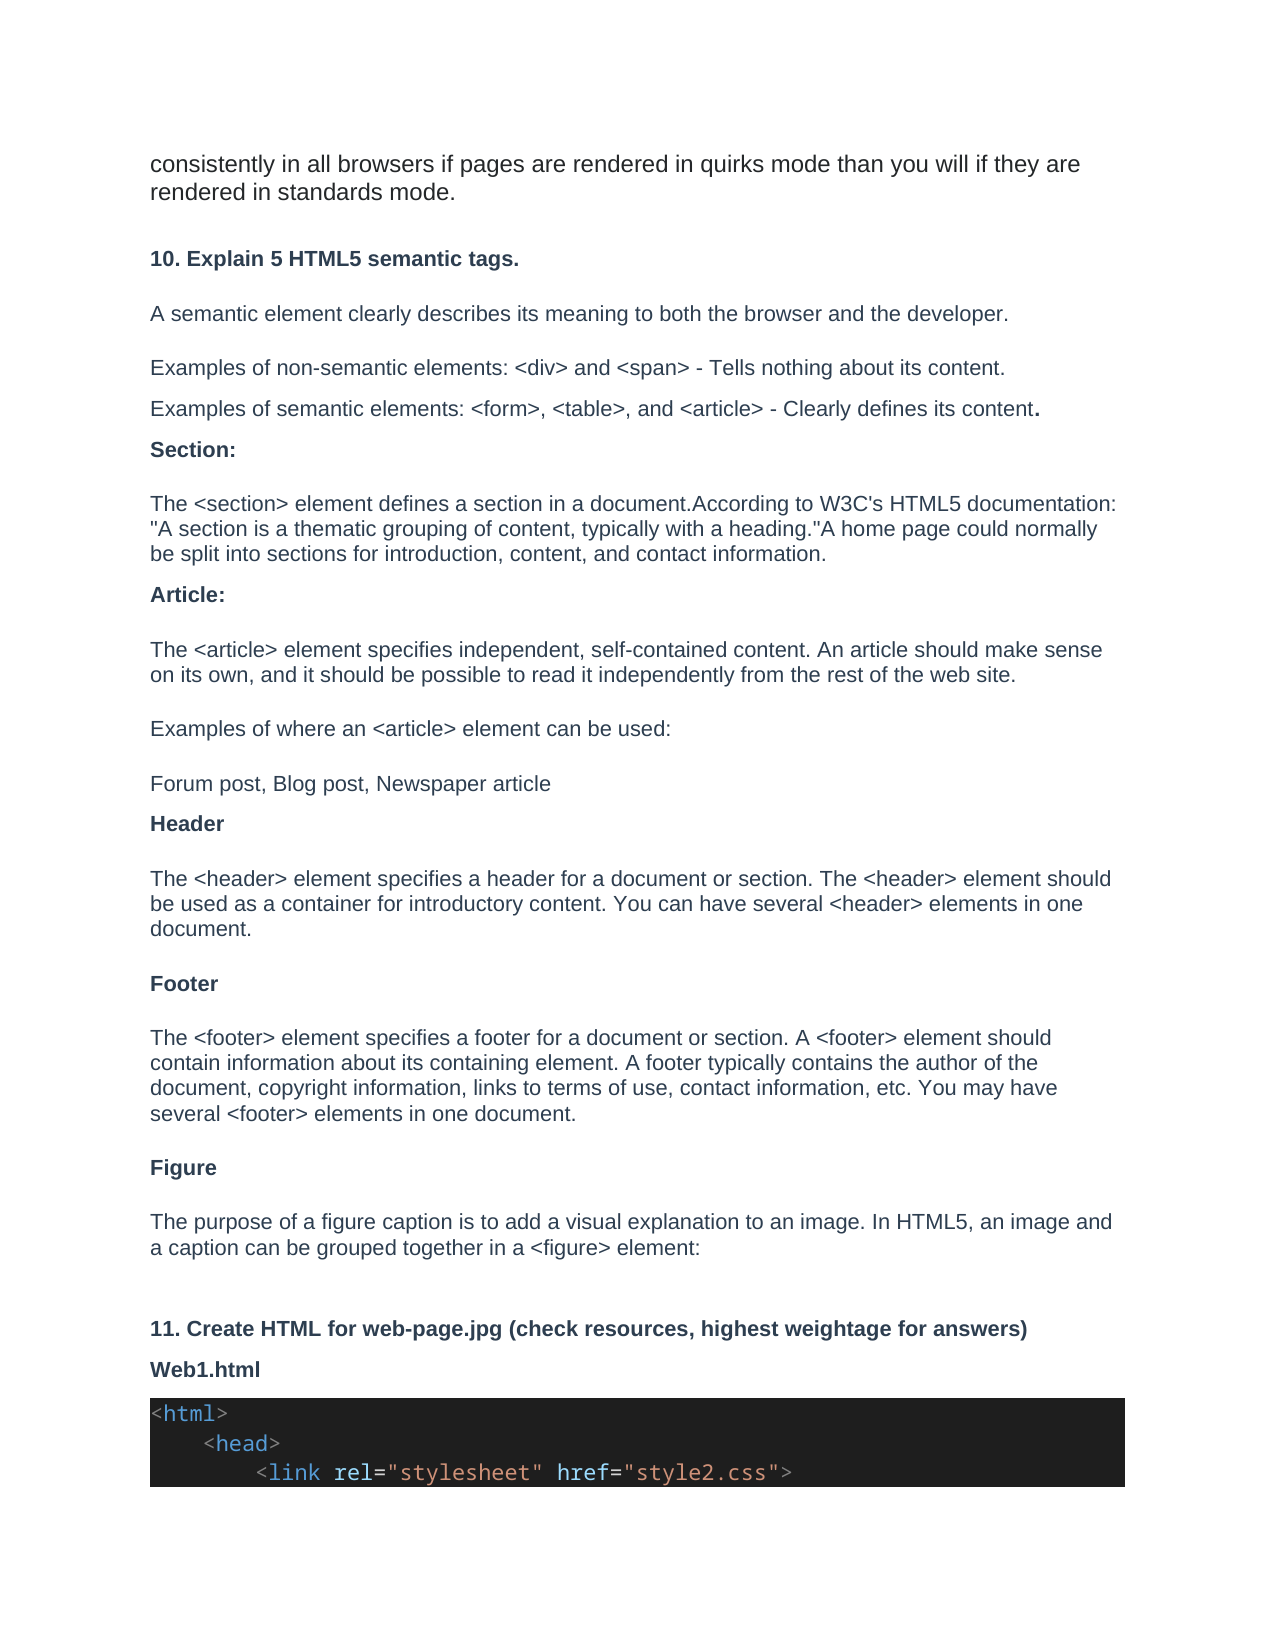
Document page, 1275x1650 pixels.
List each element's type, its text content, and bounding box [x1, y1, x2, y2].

text <link rel="stylesheet" href="style2.css"> [150, 1457, 1125, 1487]
text A semantic element clearly describes its meaning to both the browser and the developer. [150, 300, 1125, 326]
text 11. Create HTML for web-page.jpg (check resources, highest weightage for answers) [150, 1316, 1125, 1341]
text Header [150, 811, 1125, 836]
text <html> [150, 1398, 1125, 1427]
text 10. Explain 5 HTML5 semantic tags. [150, 246, 1125, 271]
text Figure [150, 1155, 1125, 1180]
text Web1.html [150, 1357, 1125, 1382]
text <head> [150, 1427, 1125, 1457]
text Examples of semantic elements: <form>, <table>, and <article> - Clearly defines its content. [150, 396, 1125, 421]
text The <footer> element specifies a footer for a document or section. A <footer> element should contain information about its containing element. A footer typically contains the author of the document, copyright information, links to terms of use, contact information, etc. You may have several <footer> elements in one document. [150, 1025, 1125, 1126]
text The <section> element defines a section in a document.According to W3C's HTML5 documentation: "A section is a thematic grouping of content, typically with a heading."A home page could normally be split into sections for introduction, content, and contact information. [150, 491, 1125, 566]
text The purpose of a figure caption is to add a visual explanation to an image. In HTML5, an image and a caption can be grouped together in a <figure> element: [150, 1209, 1125, 1259]
text Section: [150, 436, 1125, 462]
text The <header> element specifies a header for a document or section. The <header> element should be used as a container for introductory content. You can have several <header> elements in one document. [150, 866, 1125, 941]
text Examples of non-semantic elements: <div> and <span> - Tells nothing about its content. [150, 355, 1125, 380]
text The <article> element specifies independent, self-contained content. An article should make sense on its own, and it should be possible to read it independently from the rest of the web site. [150, 636, 1125, 687]
text Article: [150, 582, 1125, 607]
text Examples of where an <article> element can be used: [150, 716, 1125, 741]
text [150, 150, 1125, 205]
text Footer [150, 970, 1125, 996]
text Forum post, Blog post, Newspaper article [150, 770, 1125, 796]
